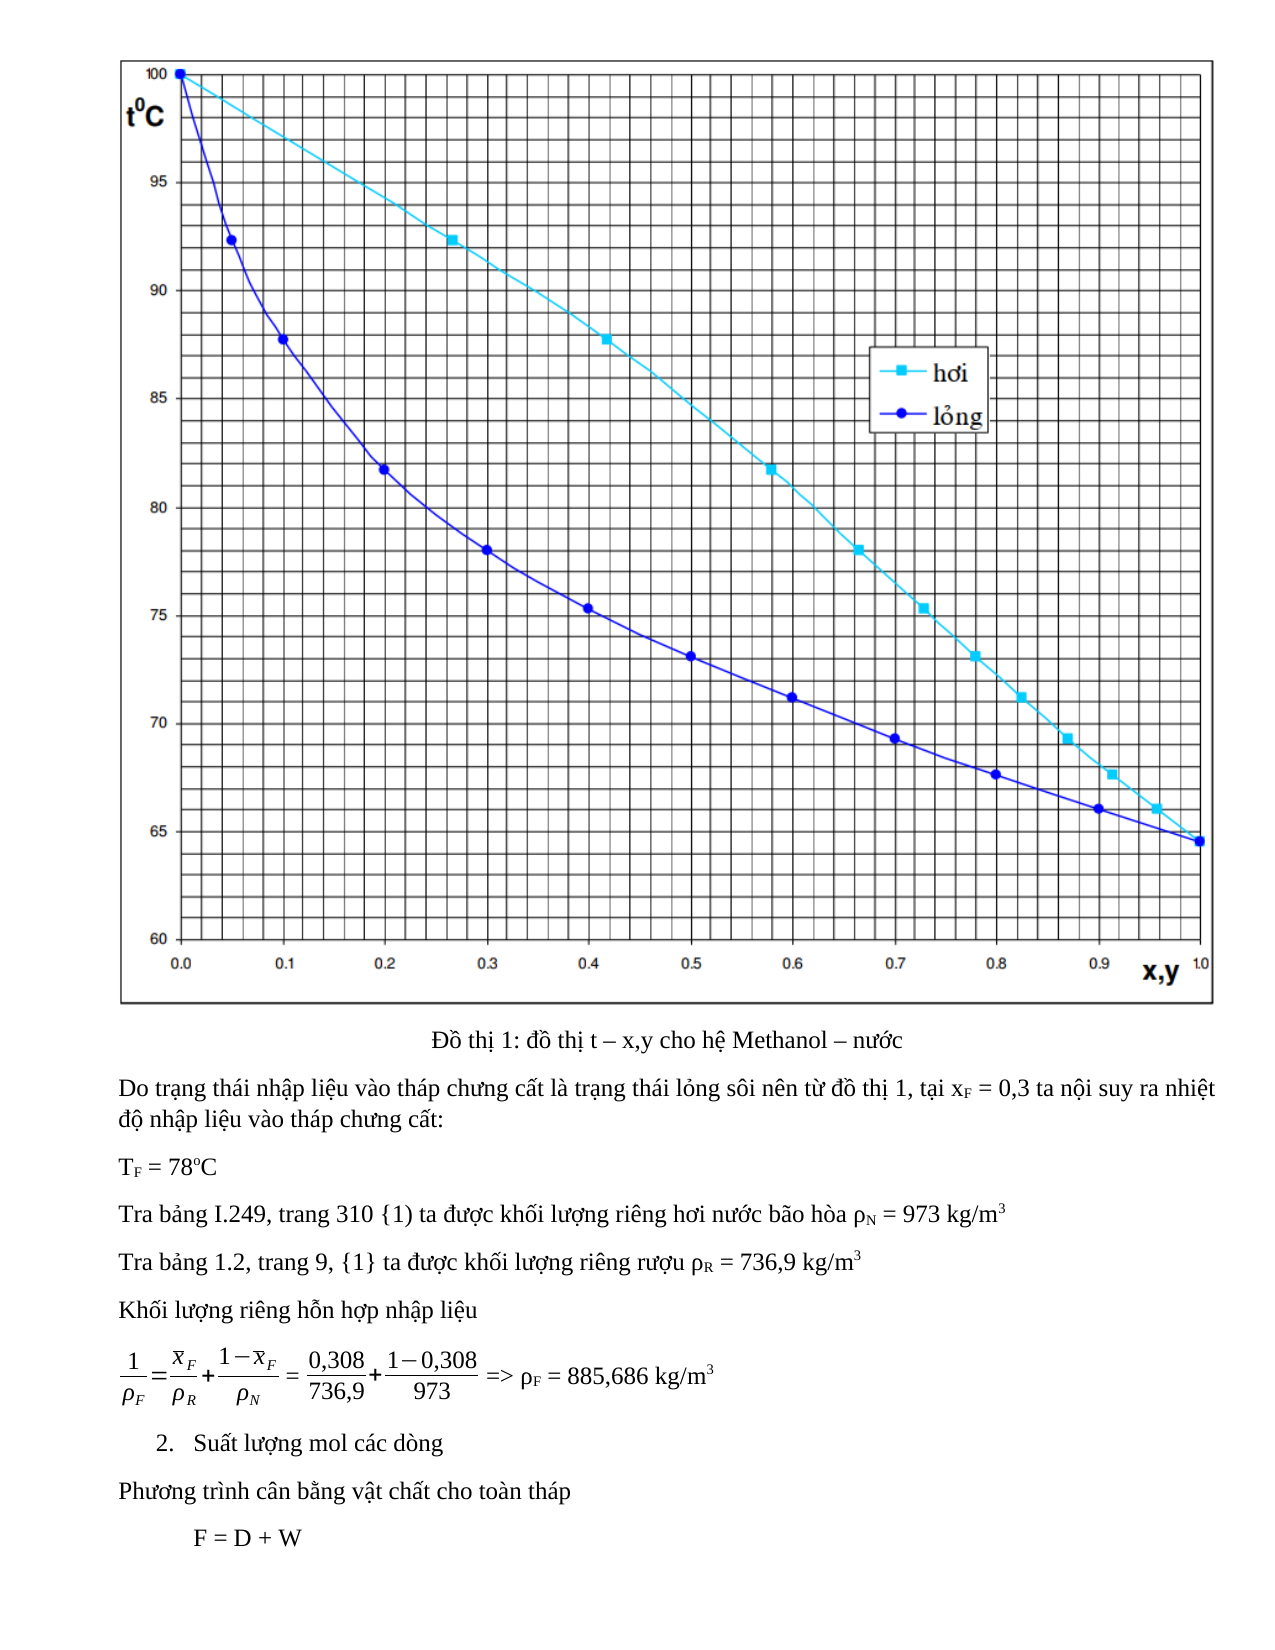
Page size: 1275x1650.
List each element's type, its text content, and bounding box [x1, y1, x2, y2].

picture [118, 59, 1216, 1007]
text Khối lượng riêng hỗn hợp nhập liệu [118, 1295, 1216, 1324]
text TF = 78oC [118, 1152, 1216, 1181]
text Tra bảng 1.2, trang 9, {1} ta được khối lượng riêng rượu ρR = 736,9 kg/m3 [118, 1247, 1216, 1276]
list Suất lượng mol các dòng [156, 1428, 1216, 1457]
text Đồ thị 1: đồ thị t – x,y cho hệ Methanol – nước [118, 1025, 1216, 1054]
text Phương trình cân bằng vật chất cho toàn tháp [118, 1476, 1216, 1504]
text Do trạng thái nhập liệu vào tháp chưng cất là trạng thái lỏng sôi nên từ đồ thị 1, tại xF = 0,3 ta nội suy ra nhiệt độ nhập liệu vào tháp chưng cất: [118, 1073, 1216, 1133]
text F = D + W [118, 1523, 1216, 1552]
text Tra bảng I.249, trang 310 {1) ta được khối lượng riêng hơi nước bão hòa ρN = 973 kg/m3 [118, 1199, 1216, 1228]
text = => ρF = 885,686 kg/m3 [118, 1343, 1216, 1409]
